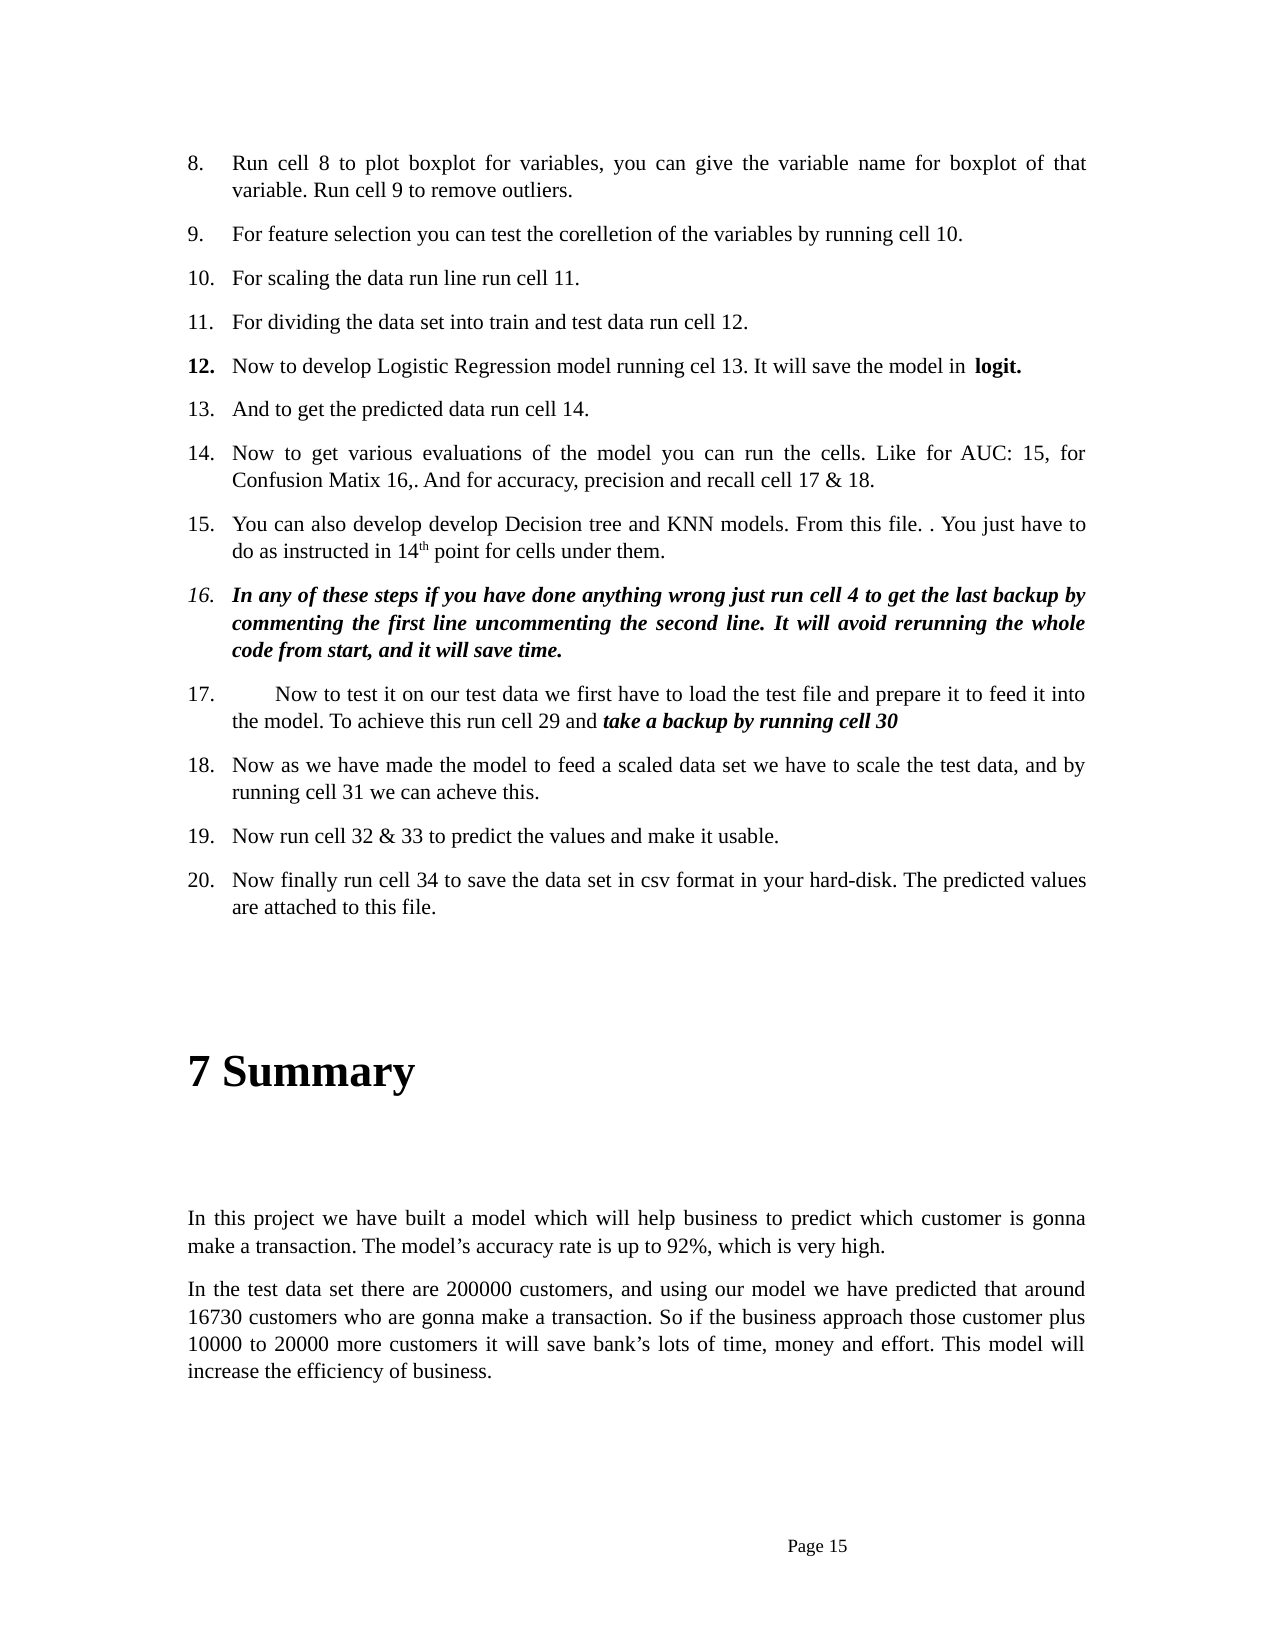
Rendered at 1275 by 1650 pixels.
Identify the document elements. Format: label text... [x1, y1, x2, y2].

list Run cell 8 to plot boxplot for variables, you can give the variable name for boxplot of that variable. Run cell 9 to remove outliers. [187, 150, 1087, 202]
list And to get the predicted data run cell 14. [187, 396, 1087, 422]
list Now to test it on our test data we first have to load the test file and prepare it to feed it into the model. To achieve this run cell 29 and take a backup by running cell 30 [187, 681, 1087, 733]
list Now to develop Logistic Regression model running cel 13. It will save the model in logit. [187, 353, 1087, 378]
list You can also develop develop Decision tree and KNN models. From this file. . You just have to do as instructed in 14th point for cells under them. [187, 511, 1087, 564]
list In any of these steps if you have done anything wrong just run cell 4 to get the last backup by commenting the first line uncommenting the second line. It will avoid rerunning the whole code from start, and it will save time. [187, 582, 1087, 662]
list Now as we have made the model to feed a scaled data set we have to scale the test data, and by running cell 31 we can acheve this. [187, 752, 1087, 804]
list Now to get various evaluations of the model you can run the cells. Like for AUC: 15, for Confusion Matix 16,. And for accuracy, precision and recall cell 17 & 18. [187, 440, 1087, 493]
list For scaling the data run line run cell 11. [187, 265, 1087, 290]
list For dividing the data set into train and test data run cell 12. [187, 309, 1087, 334]
list For feature selection you can test the corelletion of the variables by running cell 10. [187, 221, 1087, 246]
text In the test data set there are 200000 customers, and using our model we have predicted that around 16730 customers who are gonna make a transaction. So if the business approach those customer plus 10000 to 20000 more customers it will save bank’s lots of time, money and effort. This model will increase the efficiency of business. [187, 1276, 1087, 1383]
list Now finally run cell 34 to save the data set in csv format in your hard-disk. The predicted values are attached to this file. [187, 867, 1087, 919]
list Now run cell 32 & 33 to predict the values and make it usable. [187, 823, 1087, 848]
subtitle 7 Summary [187, 1044, 1087, 1097]
text In this project we have built a model which will help business to predict which customer is gonna make a transaction. The model’s accuracy rate is up to 92%, which is very high. [187, 1205, 1087, 1258]
